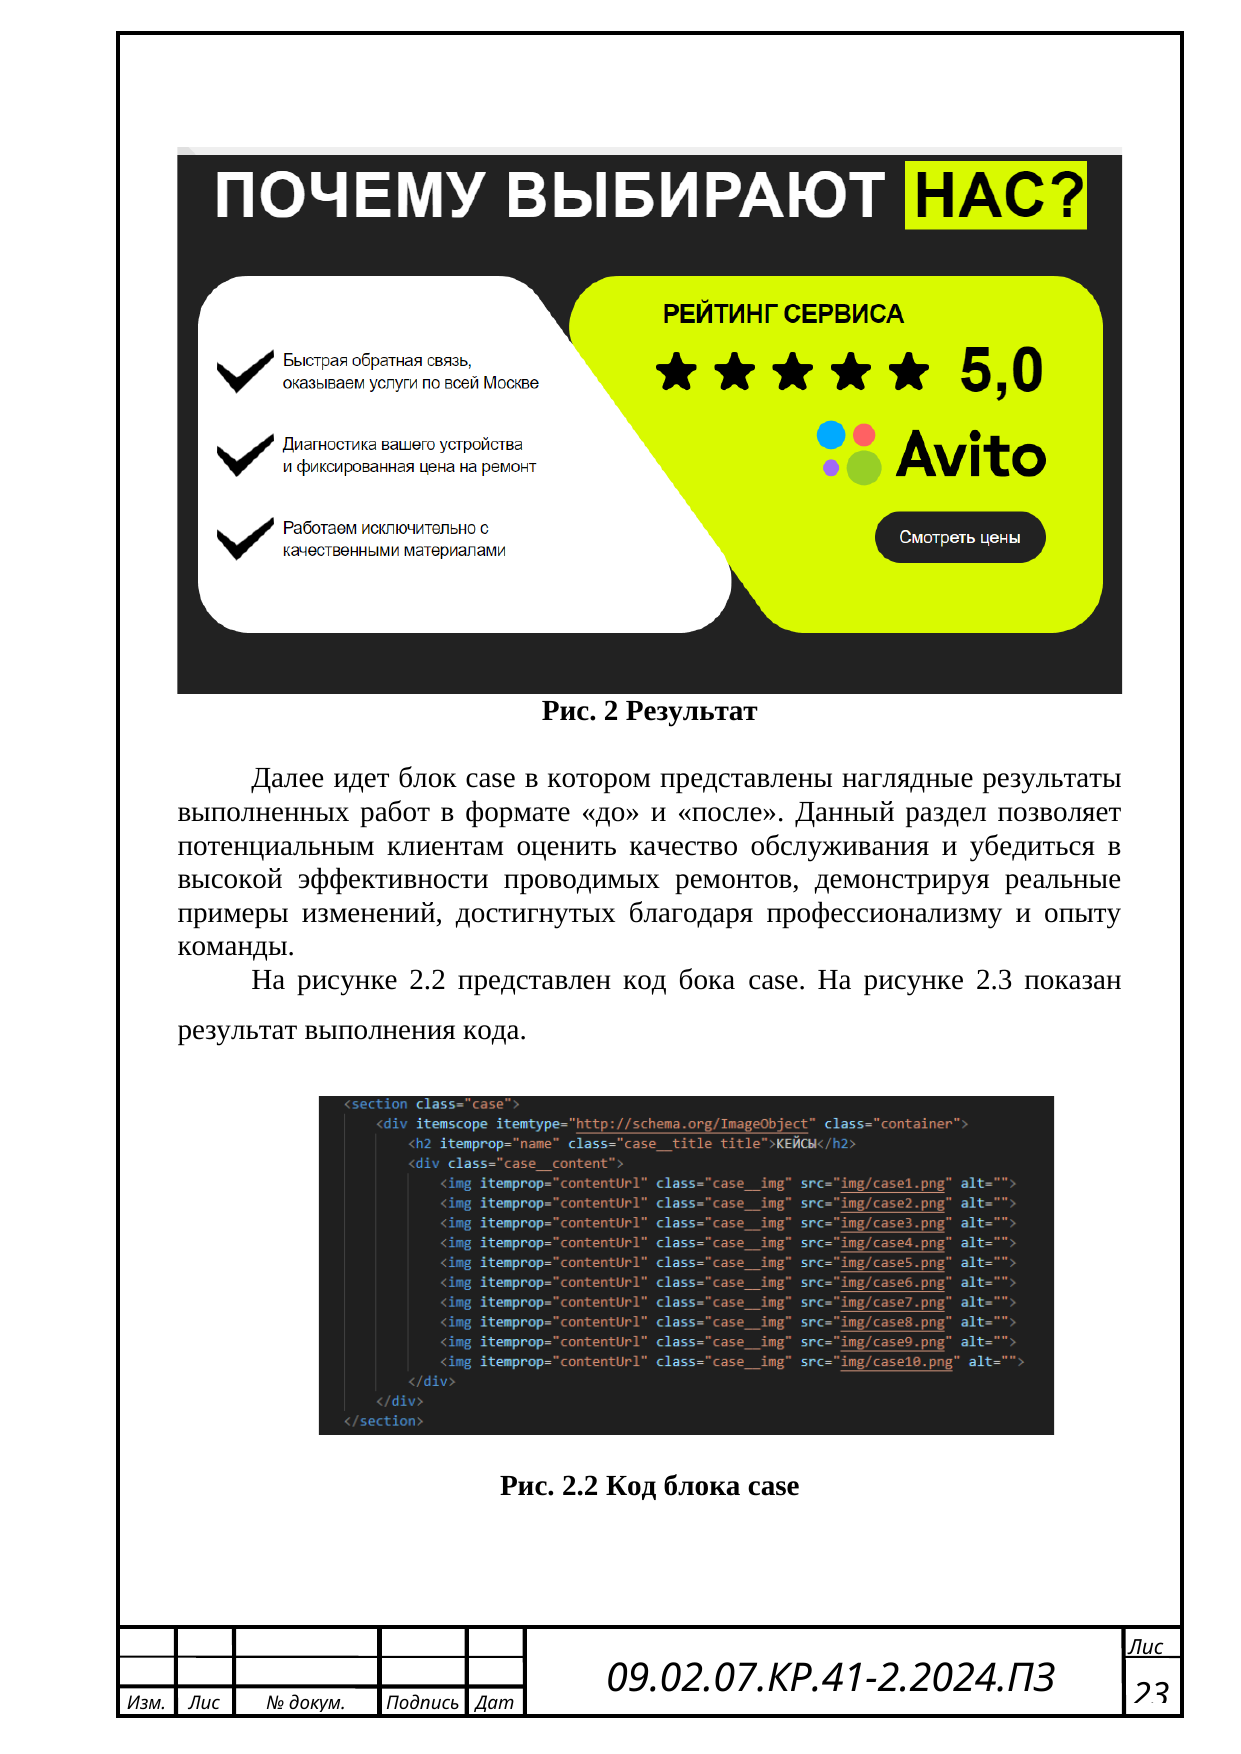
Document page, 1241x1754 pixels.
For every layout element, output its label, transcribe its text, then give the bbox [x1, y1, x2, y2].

text Рис. 2.2 Код блока case [177, 1468, 1122, 1502]
picture [318, 1096, 1055, 1435]
text Далее идет блок case в котором представлены наглядные результаты выполненных работ в формате «до» и «после». Данный раздел позволяет потенциальным клиентам оценить качество обслуживания и убедиться в высокой эффективности проводимых ремонтов, демонстрируя реальные примеры изменений, достигнутых благодаря профессионализму и опыту команды. [177, 761, 1122, 962]
text Рис. 2 Результат [177, 694, 1122, 727]
text На рисунке 2.2 представлен код бока case. На рисунке 2.3 показан результат выполнения кода. [177, 962, 1122, 1046]
picture [177, 147, 1123, 694]
